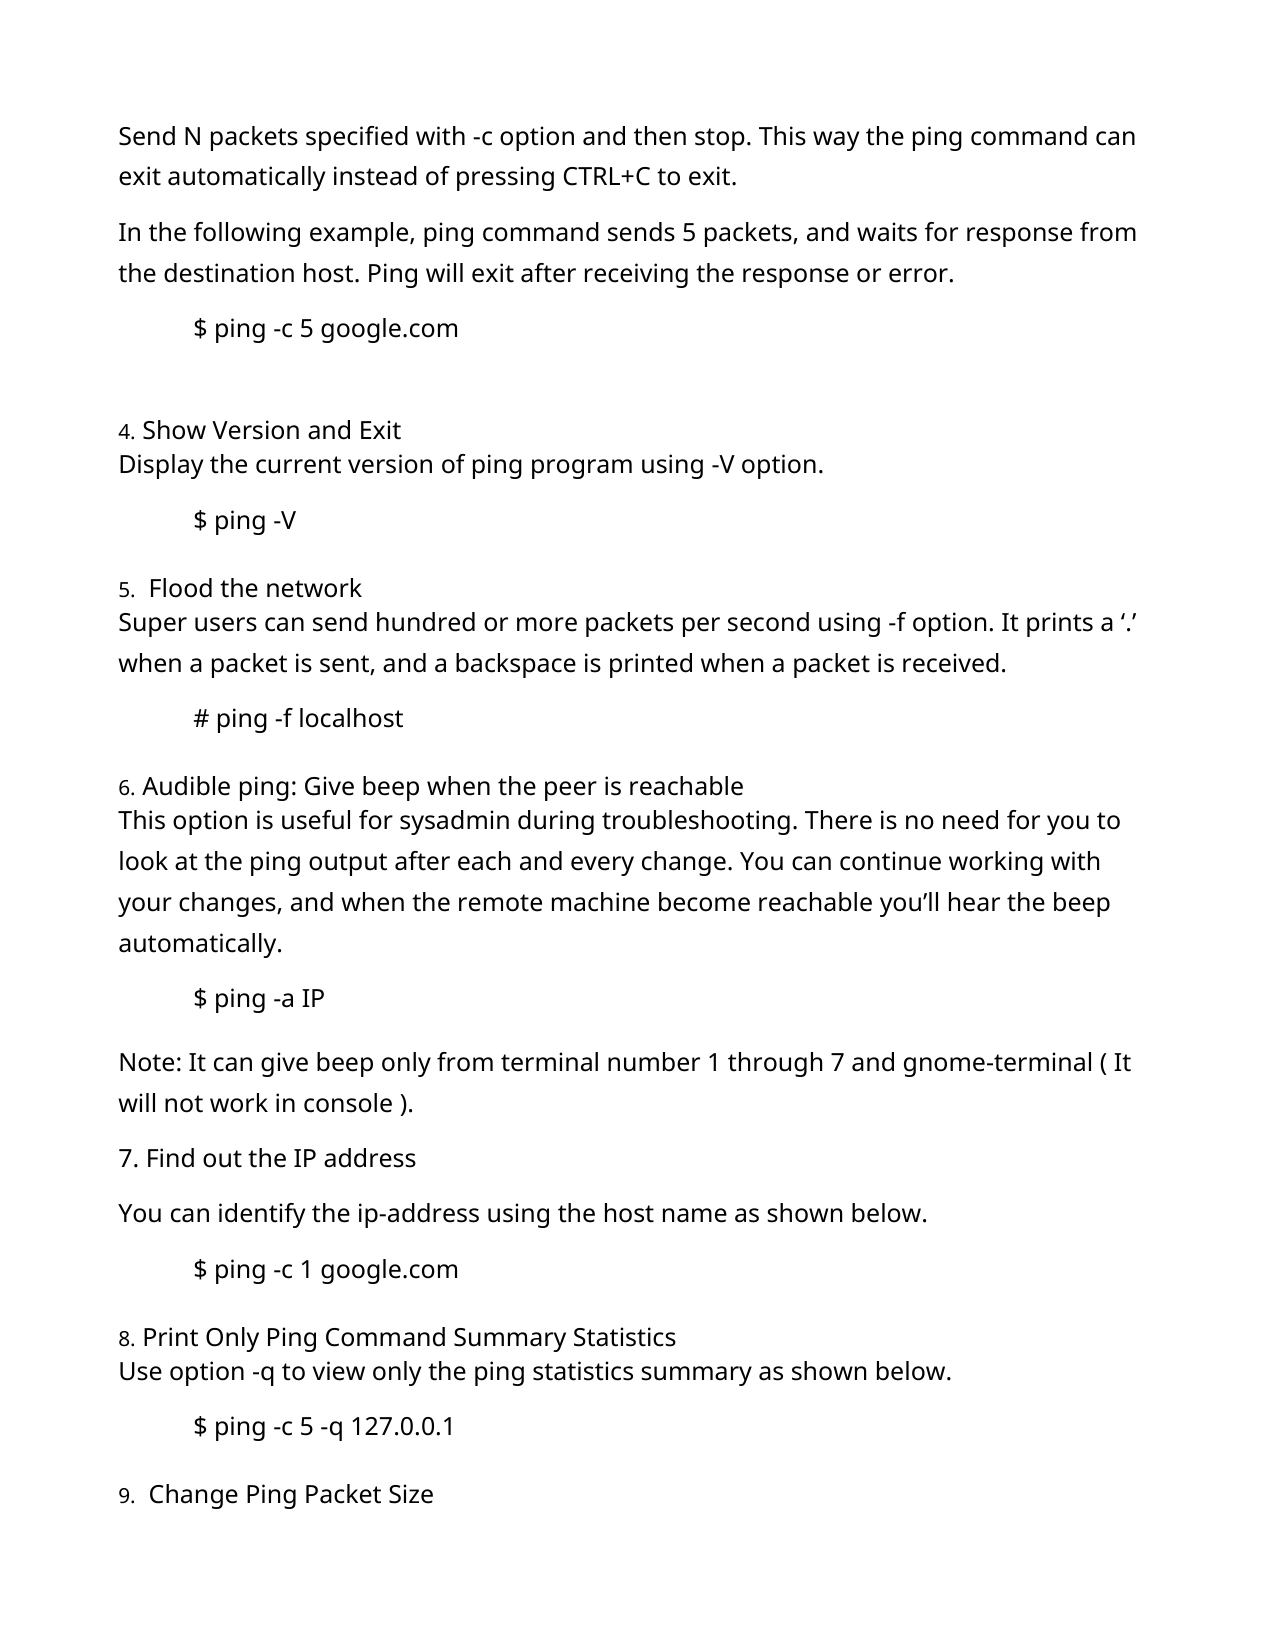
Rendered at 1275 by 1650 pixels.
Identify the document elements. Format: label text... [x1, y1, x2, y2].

text # ping -f localhost [118, 701, 1157, 735]
text $ ping -a IP [118, 981, 1157, 1015]
text 6. Audible ping: Give beep when the peer is reachable [118, 769, 1157, 803]
text Note: It can give beep only from terminal number 1 through 7 and gnome-terminal ( It will not work in console ). [118, 1044, 1157, 1119]
text $ ping -V [118, 502, 1157, 536]
text Display the current version of ping program using -V option. [118, 447, 1157, 481]
text 8. Print Only Ping Command Summary Statistics [118, 1319, 1157, 1354]
text 5. Flood the network [118, 570, 1157, 604]
text $ ping -c 5 -q 127.0.0.1 [118, 1409, 1157, 1443]
text Super users can send hundred or more packets per second using -f option. It prints a ‘.’ when a packet is sent, and a backspace is printed when a packet is received. [118, 604, 1157, 679]
text $ ping -c 1 google.com [118, 1251, 1157, 1286]
text 4. Show Version and Exit [118, 413, 1157, 447]
text Use option -q to view only the ping statistics summary as shown below. [118, 1354, 1157, 1388]
text $ ping -c 5 google.com [118, 311, 1157, 345]
text This option is useful for sysadmin during troubleshooting. There is no need for you to look at the ping output after each and every change. You can continue working with your changes, and when the remote machine become reachable you’ll hear the beep automatically. [118, 803, 1157, 959]
text Send N packets specified with -c option and then stop. This way the ping command can exit automatically instead of pressing CTRL+C to exit. [118, 118, 1157, 193]
text In the following example, ping command sends 5 packets, and waits for response from the destination host. Ping will exit after receiving the response or error. [118, 214, 1157, 289]
text 9. Change Ping Packet Size [118, 1477, 1157, 1511]
text You can identify the ip-address using the host name as shown below. [118, 1196, 1157, 1230]
text 7. Find out the IP address [118, 1141, 1157, 1175]
